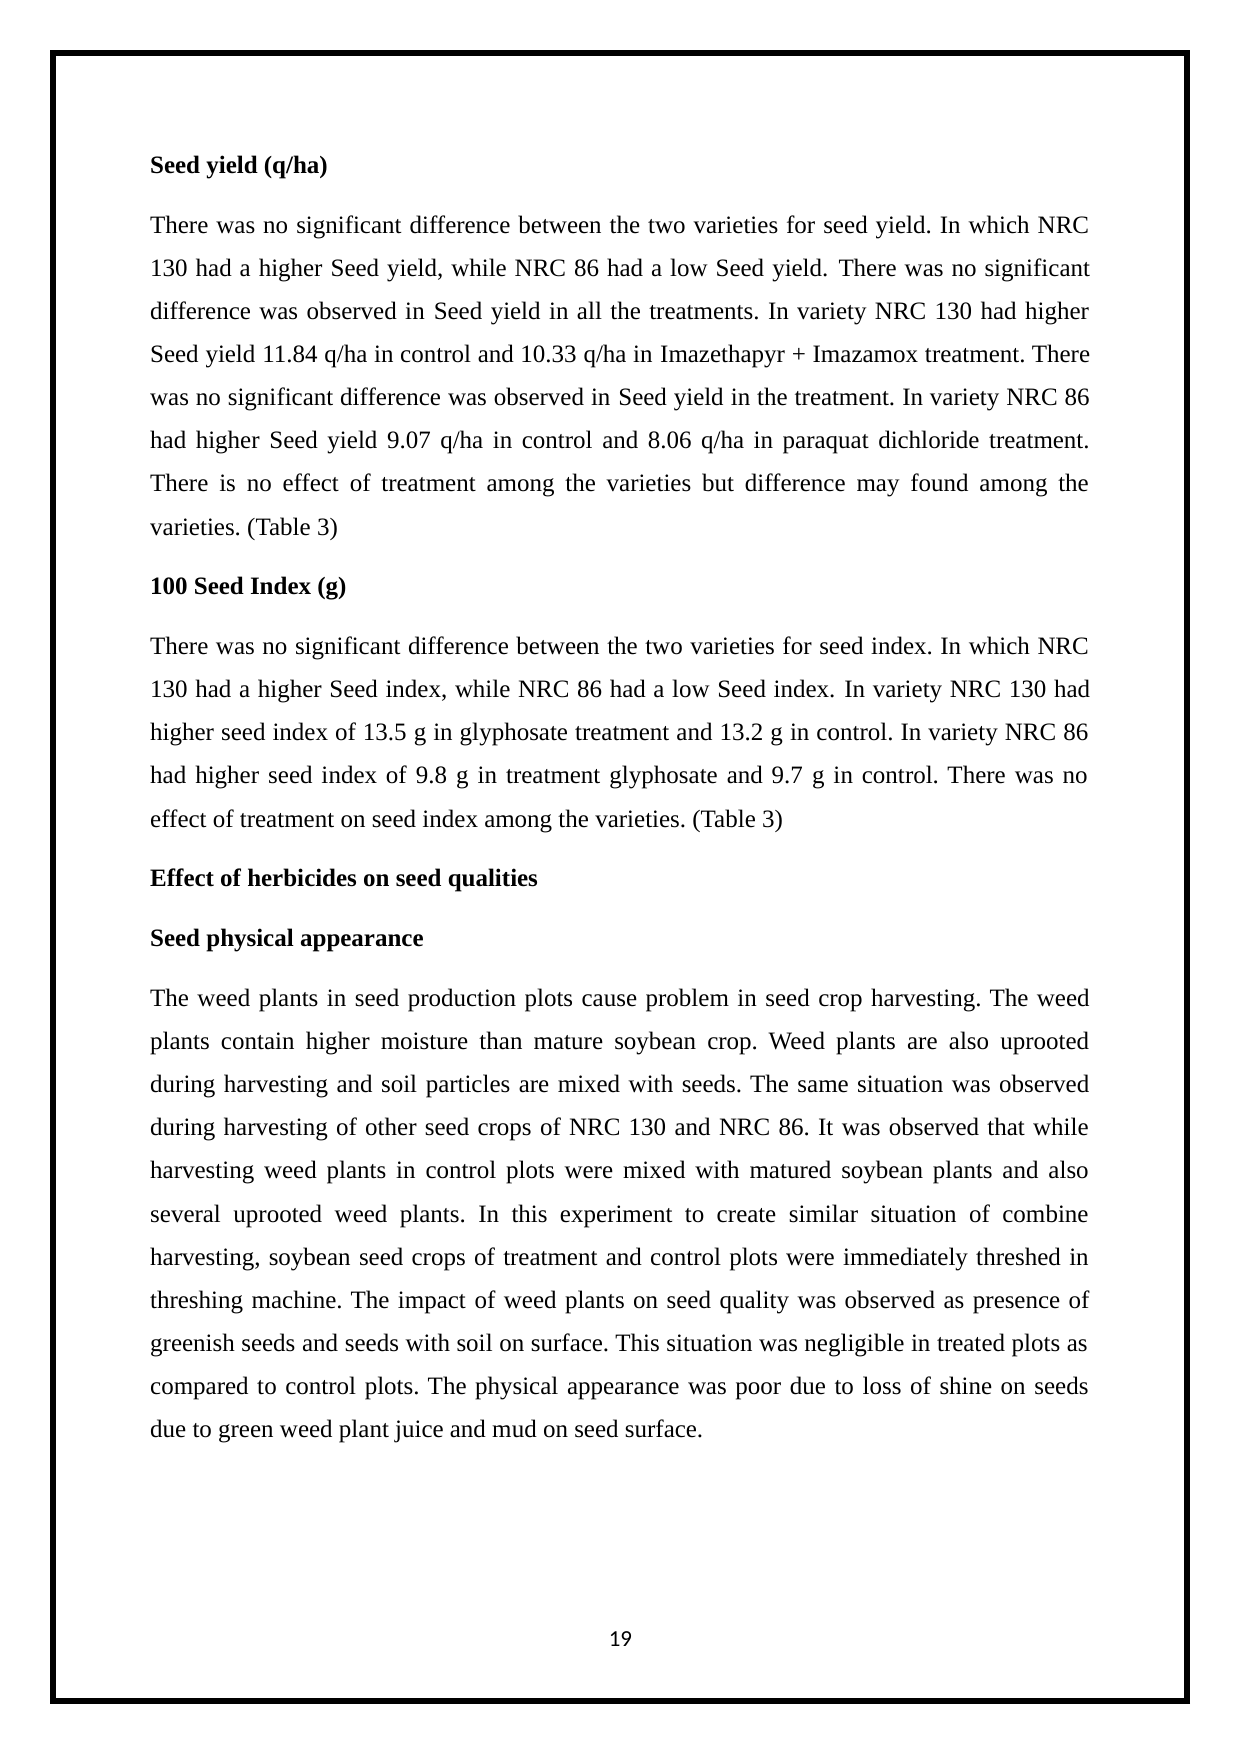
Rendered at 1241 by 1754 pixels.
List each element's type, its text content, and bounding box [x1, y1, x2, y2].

text There was no significant difference between the two varieties for seed index. In which NRC 130 had a higher Seed index, while NRC 86 had a low Seed index. In variety NRC 130 had higher seed index of 13.5 g in glyphosate treatment and 13.2 g in control. In variety NRC 86 had higher seed index of 9.8 g in treatment glyphosate and 9.7 g in control. There was no effect of treatment on seed index among the varieties. (Table 3) [150, 631, 1090, 832]
text Effect of herbicides on seed qualities [150, 863, 1090, 892]
text Seed yield (q/ha) [150, 150, 1090, 179]
text There was no significant difference between the two varieties for seed yield. In which NRC 130 had a higher Seed yield, while NRC 86 had a low Seed yield. There was no significant difference was observed in Seed yield in all the treatments. In variety NRC 130 had higher Seed yield 11.84 q/ha in control and 10.33 q/ha in Imazethapyr + Imazamox treatment. There was no significant difference was observed in Seed yield in the treatment. In variety NRC 86 had higher Seed yield 9.07 q/ha in control and 8.06 q/ha in paraquat dichloride treatment. There is no effect of treatment among the varieties but difference may found among the varieties. (Table 3) [150, 210, 1090, 540]
text 100 Seed Index (g) [150, 571, 1090, 600]
text Seed physical appearance [150, 923, 1090, 952]
text The weed plants in seed production plots cause problem in seed crop harvesting. The weed plants contain higher moisture than mature soybean crop. Weed plants are also uprooted during harvesting and soil particles are mixed with seeds. The same situation was observed during harvesting of other seed crops of NRC 130 and NRC 86. It was observed that while harvesting weed plants in control plots were mixed with matured soybean plants and also several uprooted weed plants. In this experiment to create similar situation of combine harvesting, soybean seed crops of treatment and control plots were immediately threshed in threshing machine. The impact of weed plants on seed quality was observed as presence of greenish seeds and seeds with soil on surface. This situation was negligible in treated plots as compared to control plots. The physical appearance was poor due to loss of shine on seeds due to green weed plant juice and mud on seed surface. [150, 983, 1090, 1443]
